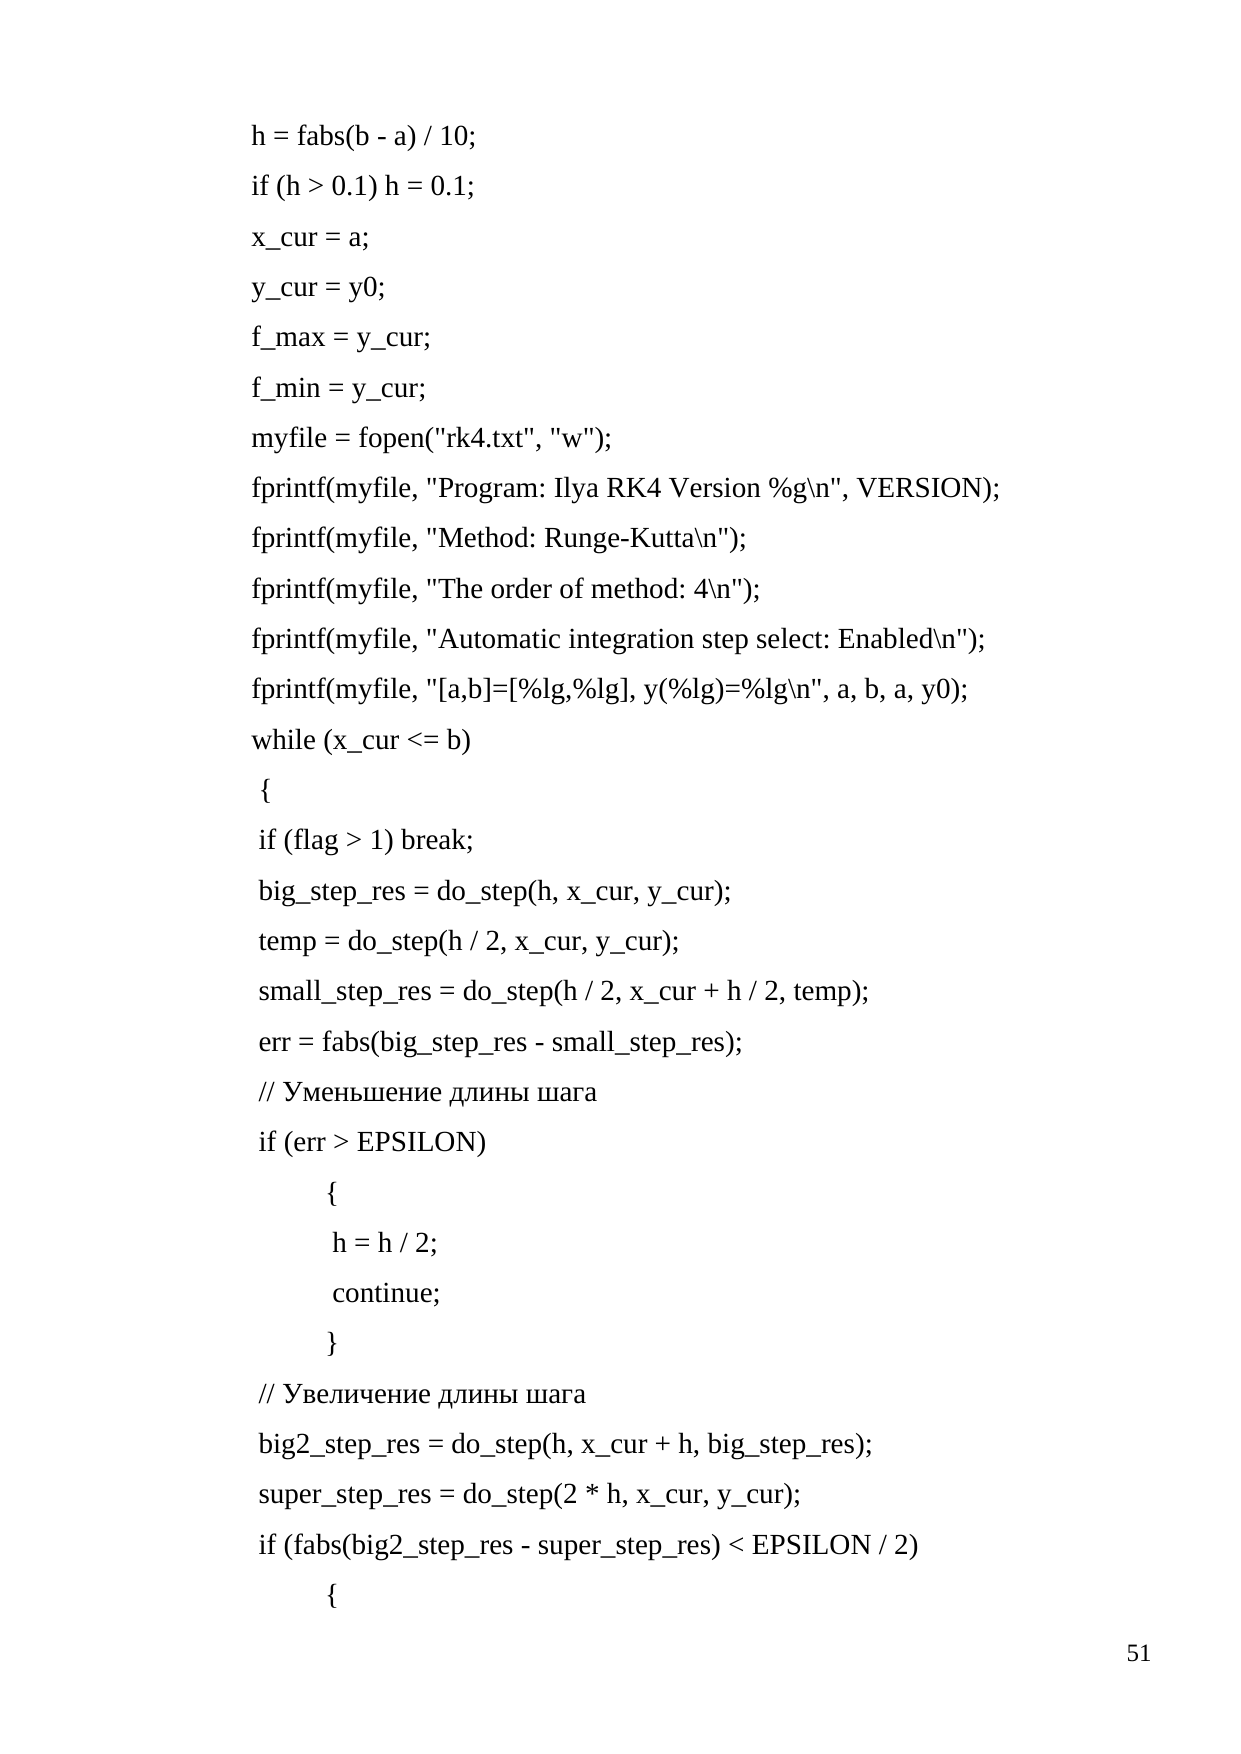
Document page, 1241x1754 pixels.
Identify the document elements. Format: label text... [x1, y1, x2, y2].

text x_cur = a; [177, 219, 1152, 252]
text f_max = y_cur; [177, 319, 1152, 353]
text } [177, 1326, 1152, 1359]
text { [177, 772, 1152, 806]
text // Уменьшение длины шага [177, 1074, 1152, 1108]
text // Увеличение длины шага [177, 1376, 1152, 1409]
text h = h / 2; [177, 1225, 1152, 1258]
text if (flag > 1) break; [177, 822, 1152, 856]
text f_min = y_cur; [177, 370, 1152, 403]
text small_step_res = do_step(h / 2, x_cur + h / 2, temp); [177, 973, 1152, 1007]
text big2_step_res = do_step(h, x_cur + h, big_step_res); [177, 1426, 1152, 1460]
text if (h > 0.1) h = 0.1; [177, 168, 1152, 202]
text { [177, 1577, 1152, 1611]
text fprintf(myfile, "[a,b]=[%lg,%lg], y(%lg)=%lg\n", a, b, a, y0); [177, 672, 1152, 705]
text temp = do_step(h / 2, x_cur, y_cur); [177, 923, 1152, 957]
text if (fabs(big2_step_res - super_step_res) < EPSILON / 2) [177, 1527, 1152, 1560]
text fprintf(myfile, "Automatic integration step select: Enabled\n"); [177, 621, 1152, 655]
text continue; [177, 1275, 1152, 1309]
text fprintf(myfile, "Program: Ilya RK4 Version %g\n", VERSION); [177, 470, 1152, 504]
text while (x_cur <= b) [177, 722, 1152, 755]
text err = fabs(big_step_res - small_step_res); [177, 1024, 1152, 1057]
text if (err > EPSILON) [177, 1124, 1152, 1158]
text myfile = fopen("rk4.txt", "w"); [177, 420, 1152, 453]
text fprintf(myfile, "Method: Runge-Kutta\n"); [177, 521, 1152, 554]
text { [177, 1175, 1152, 1208]
text y_cur = y0; [177, 269, 1152, 303]
text super_step_res = do_step(2 * h, x_cur, y_cur); [177, 1477, 1152, 1510]
text h = fabs(b - a) / 10; [177, 118, 1152, 152]
text big_step_res = do_step(h, x_cur, y_cur); [177, 873, 1152, 906]
text fprintf(myfile, "The order of method: 4\n"); [177, 571, 1152, 604]
